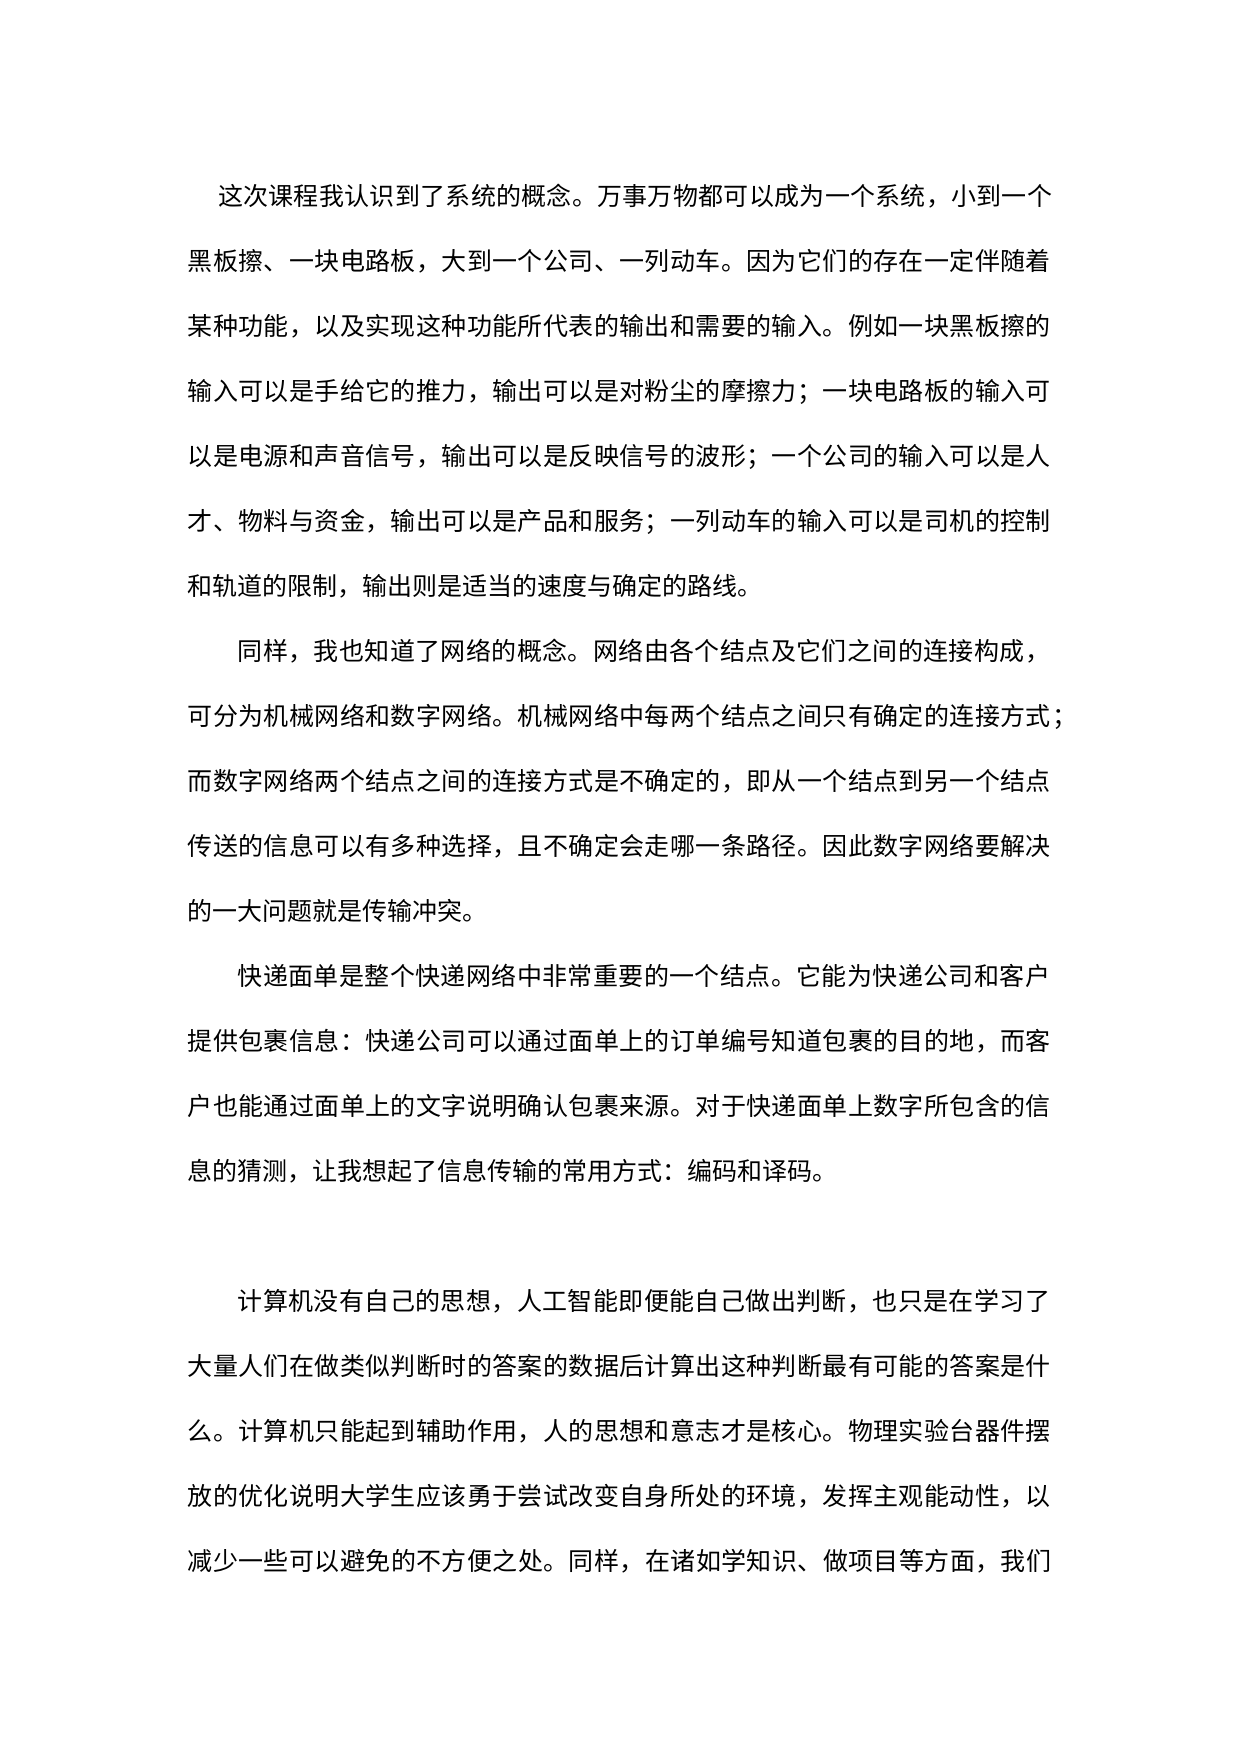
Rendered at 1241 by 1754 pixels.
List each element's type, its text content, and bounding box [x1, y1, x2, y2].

text 这次课程我认识到了系统的概念。万事万物都可以成为一个系统，小到一个黑板擦、一块电路板，大到一个公司、一列动车。因为它们的存在一定伴随着某种功能，以及实现这种功能所代表的输出和需要的输入。例如一块黑板擦的输入可以是手给它的推力，输出可以是对粉尘的摩擦力；一块电路板的输入可以是电源和声音信号，输出可以是反映信号的波形；一个公司的输入可以是人才、物料与资金，输出可以是产品和服务；一列动车的输入可以是司机的控制和轨道的限制，输出则是适当的速度与确定的路线。 [187, 162, 1053, 617]
text 同样，我也知道了网络的概念。网络由各个结点及它们之间的连接构成，可分为机械网络和数字网络。机械网络中每两个结点之间只有确定的连接方式；而数字网络两个结点之间的连接方式是不确定的，即从一个结点到另一个结点传送的信息可以有多种选择，且不确定会走哪一条路径。因此数字网络要解决的一大问题就是传输冲突。 [187, 617, 1053, 942]
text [187, 1267, 1053, 1592]
text 快递面单是整个快递网络中非常重要的一个结点。它能为快递公司和客户提供包裹信息：快递公司可以通过面单上的订单编号知道包裹的目的地，而客户也能通过面单上的文字说明确认包裹来源。对于快递面单上数字所包含的信息的猜测，让我想起了信息传输的常用方式：编码和译码。 [187, 942, 1053, 1202]
